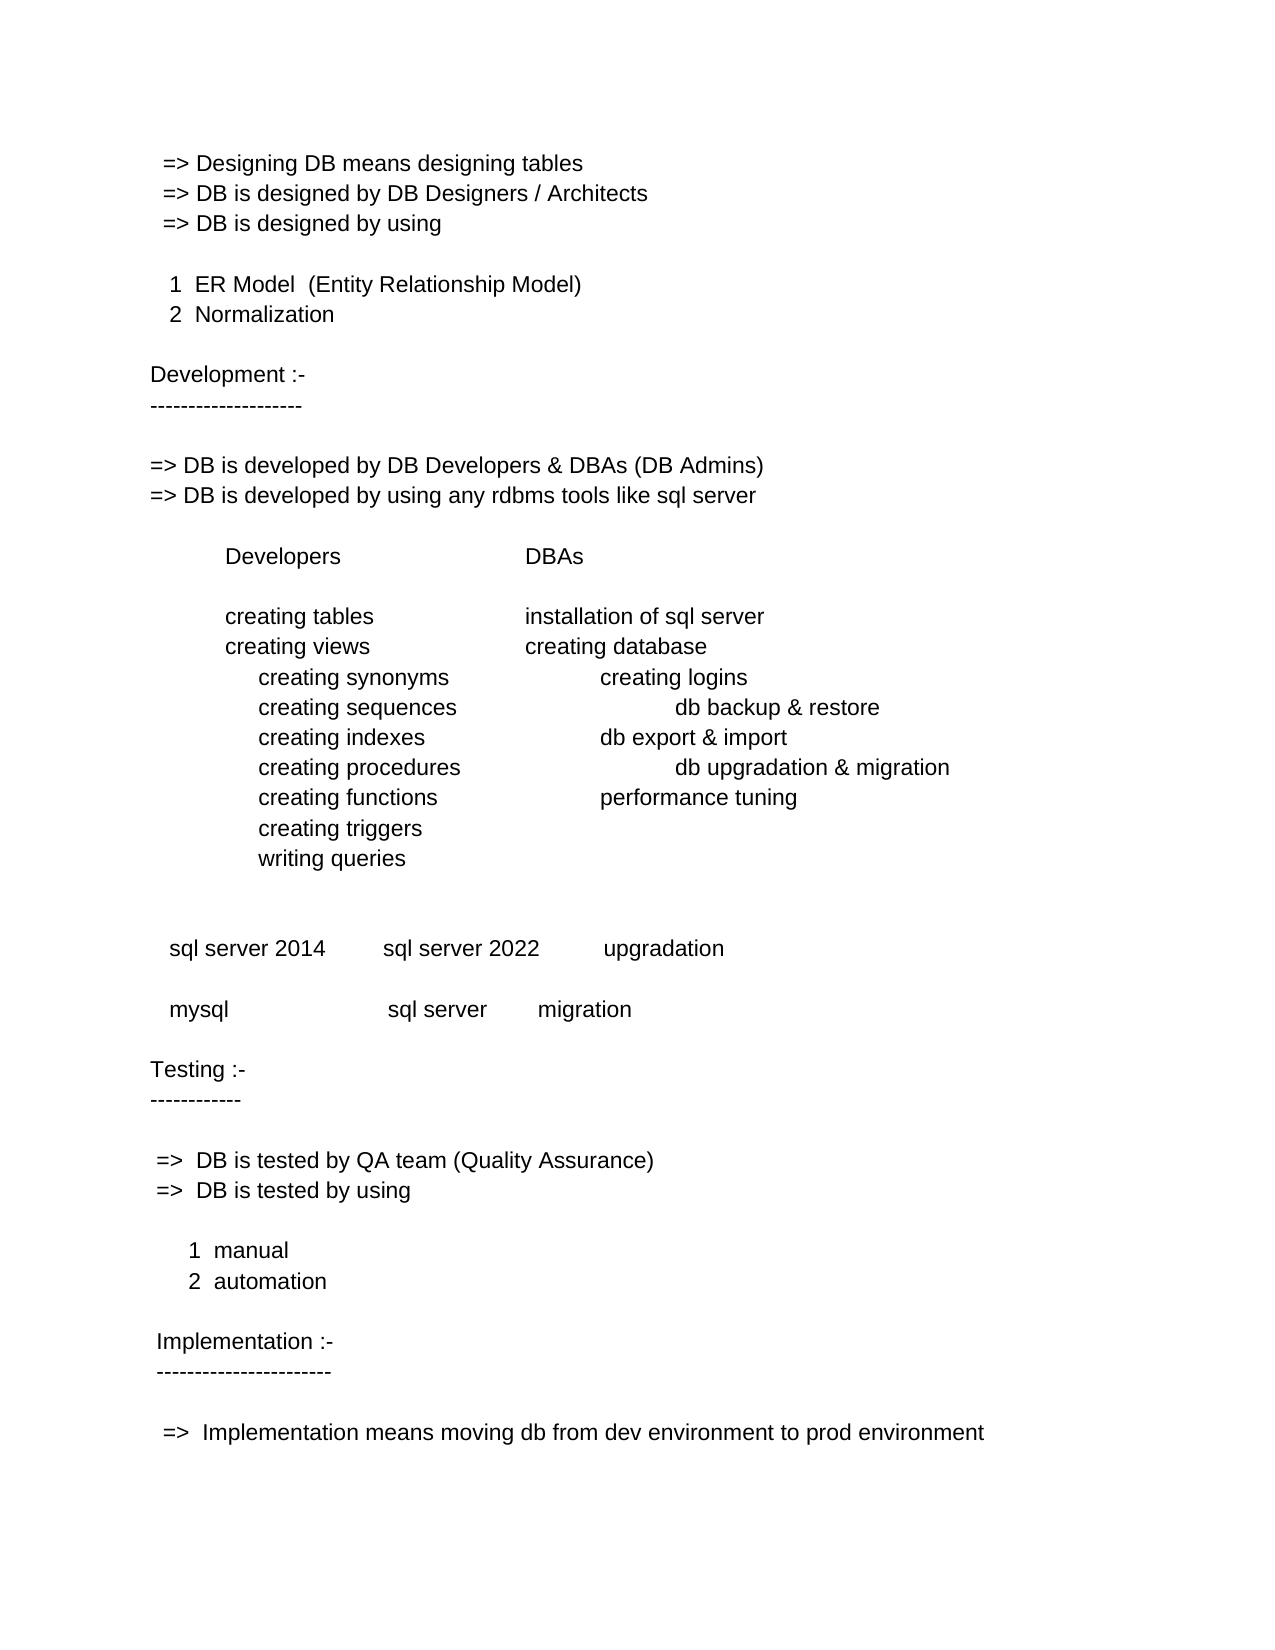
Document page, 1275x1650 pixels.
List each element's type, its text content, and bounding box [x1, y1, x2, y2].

text => DB is designed by DB Designers / Architects [150, 180, 1125, 207]
text creating procedures db upgradation & migration [150, 754, 1125, 781]
text 1 manual [150, 1237, 1125, 1264]
text 2 automation [150, 1268, 1125, 1294]
text mysql sql server migration [150, 996, 1125, 1022]
text creating views creating database [150, 633, 1125, 660]
text 2 Normalization [150, 301, 1125, 327]
text Testing :- [150, 1056, 1125, 1083]
text creating tables installation of sql server [150, 603, 1125, 629]
text ------------ [150, 1086, 1125, 1113]
text 1 ER Model (Entity Relationship Model) [150, 271, 1125, 297]
text ----------------------- [150, 1358, 1125, 1385]
text creating triggers [150, 814, 1125, 841]
text => DB is designed by using [150, 210, 1125, 237]
text Implementation :- [150, 1328, 1125, 1354]
text creating sequences db backup & restore [150, 694, 1125, 720]
text creating indexes db export & import [150, 724, 1125, 750]
text creating functions performance tuning [150, 784, 1125, 811]
text => Implementation means moving db from dev environment to prod environment [150, 1419, 1125, 1445]
text Developers DBAs [150, 543, 1125, 569]
text writing queries [150, 845, 1125, 871]
text => Designing DB means designing tables [150, 150, 1125, 176]
text => DB is developed by DB Developers & DBAs (DB Admins) [150, 452, 1125, 478]
text -------------------- [150, 392, 1125, 418]
text => DB is tested by QA team (Quality Assurance) [150, 1147, 1125, 1173]
text creating synonyms creating logins [150, 663, 1125, 690]
text Development :- [150, 361, 1125, 388]
text => DB is developed by using any rdbms tools like sql server [150, 482, 1125, 509]
text => DB is tested by using [150, 1177, 1125, 1203]
text sql server 2014 sql server 2022 upgradation [150, 935, 1125, 962]
